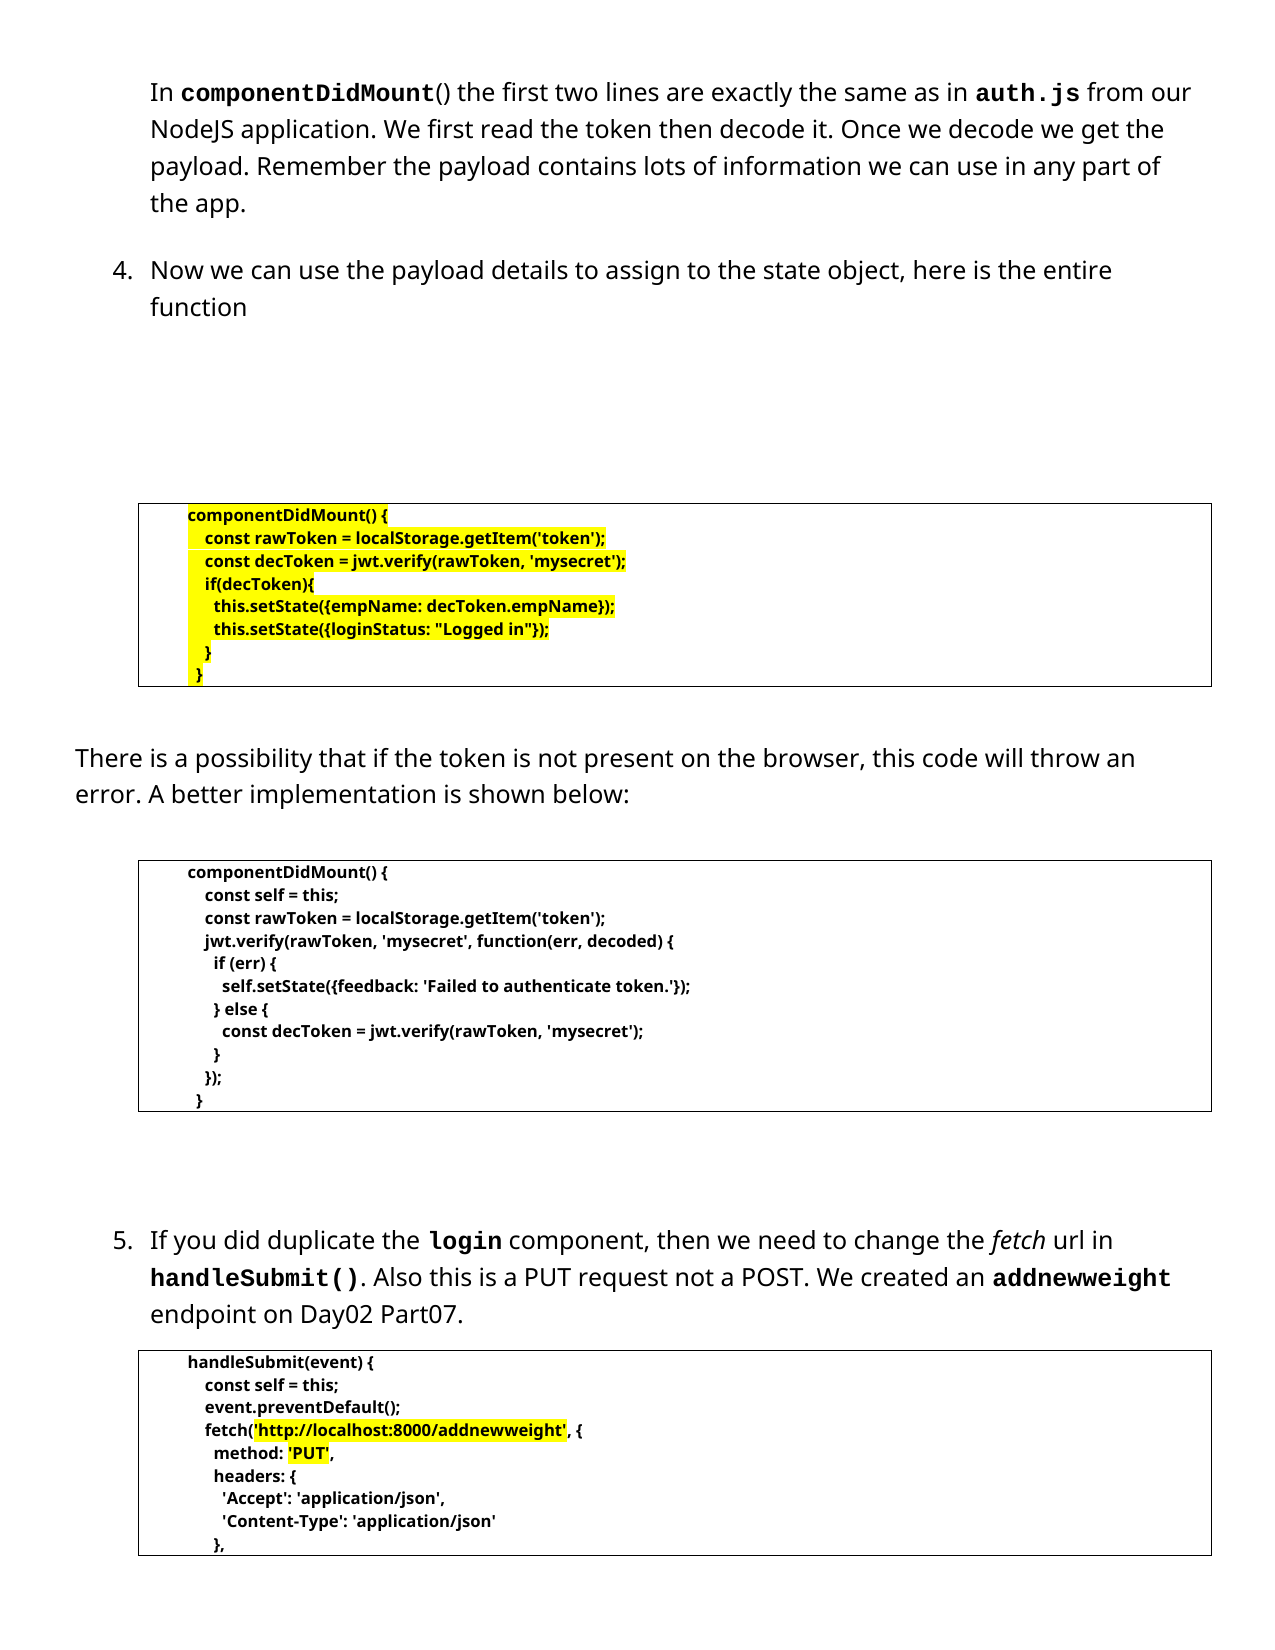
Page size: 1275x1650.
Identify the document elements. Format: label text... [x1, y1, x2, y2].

table_header componentDidMount() { const rawToken = localStorage.getItem('token'); const decToken = jwt.verify(rawToken, 'mysecret'); if(decToken){ this.setState({empName: decToken.empName}); this.setState({loginStatus: "Logged in"}); } } [139, 504, 1211, 686]
text There is a possibility that if the token is not present on the browser, this code will throw an error. A better implementation is shown below: [75, 740, 1200, 841]
list If you did duplicate the login component, then we need to change the fetch url in handleSubmit(). Also this is a PUT request not a POST. We created an addnewweight endpoint on Day02 Part07. [112, 1222, 1200, 1330]
table_header componentDidMount() { const self = this; const rawToken = localStorage.getItem('token'); jwt.verify(rawToken, 'mysecret', function(err, decoded) { if (err) { self.setState({feedback: 'Failed to authenticate token.'}); } else { const decToken = jwt.verify(rawToken, 'mysecret'); } }); } [139, 861, 1211, 1111]
list In componentDidMount() the first two lines are exactly the same as in auth.js from our NodeJS application. We first read the token then decode it. Once we decode we get the payload. Remember the payload contains lots of information we can use in any part of the app. [150, 75, 1200, 219]
list Now we can use the payload details to assign to the state object, here is the entire function [112, 252, 1200, 323]
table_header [139, 1351, 1211, 1555]
